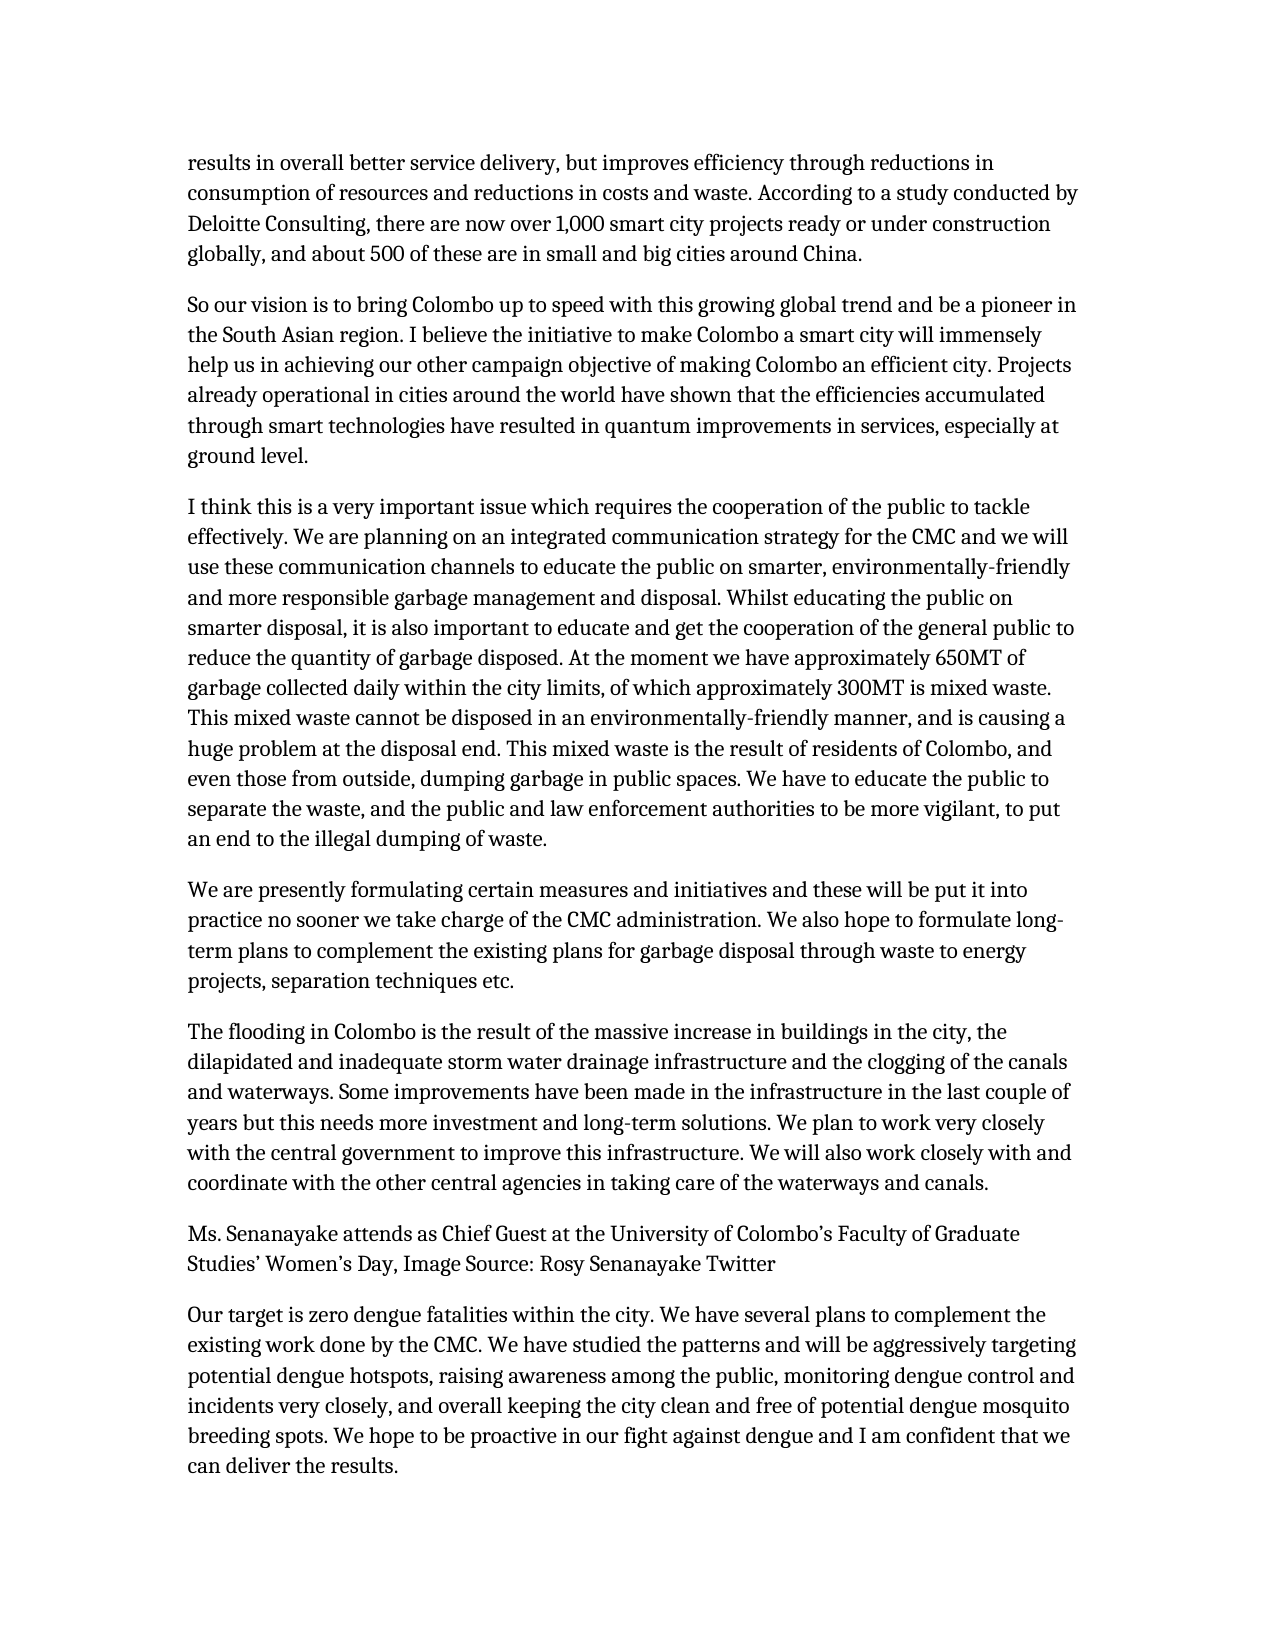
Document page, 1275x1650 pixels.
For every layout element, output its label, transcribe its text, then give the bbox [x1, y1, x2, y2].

text Ms. Senanayake attends as Chief Guest at the University of Colombo’s Faculty of Graduate Studies’ Women’s Day, Image Source: Rosy Senanayake Twitter [187, 1221, 1087, 1277]
text So our vision is to bring Colombo up to speed with this growing global trend and be a pioneer in the South Asian region. I believe the initiative to make Colombo a smart city will immensely help us in achieving our other campaign objective of making Colombo an efficient city. Projects already operational in cities around the world have shown that the efficiencies accumulated through smart technologies have resulted in quantum improvements in services, especially at ground level. [187, 292, 1087, 469]
text The flooding in Colombo is the result of the massive increase in buildings in the city, the dilapidated and inadequate storm water drainage infrastructure and the clogging of the canals and waterways. Some improvements have been made in the infrastructure in the last couple of years but this needs more investment and long-term solutions. We plan to work very closely with the central government to improve this infrastructure. We will also work closely with and coordinate with the other central agencies in taking care of the waterways and canals. [187, 1019, 1087, 1196]
text I think this is a very important issue which requires the cooperation of the public to tackle effectively. We are planning on an integrated communication strategy for the CMC and we will use these communication channels to educate the public on smarter, environmentally-friendly and more responsible garbage management and disposal. Whilst educating the public on smarter disposal, it is also important to educate and get the cooperation of the general public to reduce the quantity of garbage disposed. At the moment we have approximately 650MT of garbage collected daily within the city limits, of which approximately 300MT is mixed waste. This mixed waste cannot be disposed in an environmentally-friendly manner, and is causing a huge problem at the disposal end. This mixed waste is the result of residents of Colombo, and even those from outside, dumping garbage in public spaces. We have to educate the public to separate the waste, and the public and law enforcement authorities to be more vigilant, to put an end to the illegal dumping of waste. [187, 494, 1087, 852]
text We are presently formulating certain measures and initiatives and these will be put it into practice no sooner we take charge of the CMC administration. We also hope to formulate long-term plans to complement the existing plans for garbage disposal through waste to energy projects, separation techniques etc. [187, 877, 1087, 994]
text Our target is zero dengue fatalities within the city. We have several plans to complement the existing work done by the CMC. We have studied the patterns and will be aggressively targeting potential dengue hotspots, raising awareness among the public, monitoring dengue control and incidents very closely, and overall keeping the city clean and free of potential dengue mosquito breeding spots. We hope to be proactive in our fight against dengue and I am confident that we can deliver the results. [187, 1302, 1087, 1479]
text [187, 150, 1087, 267]
